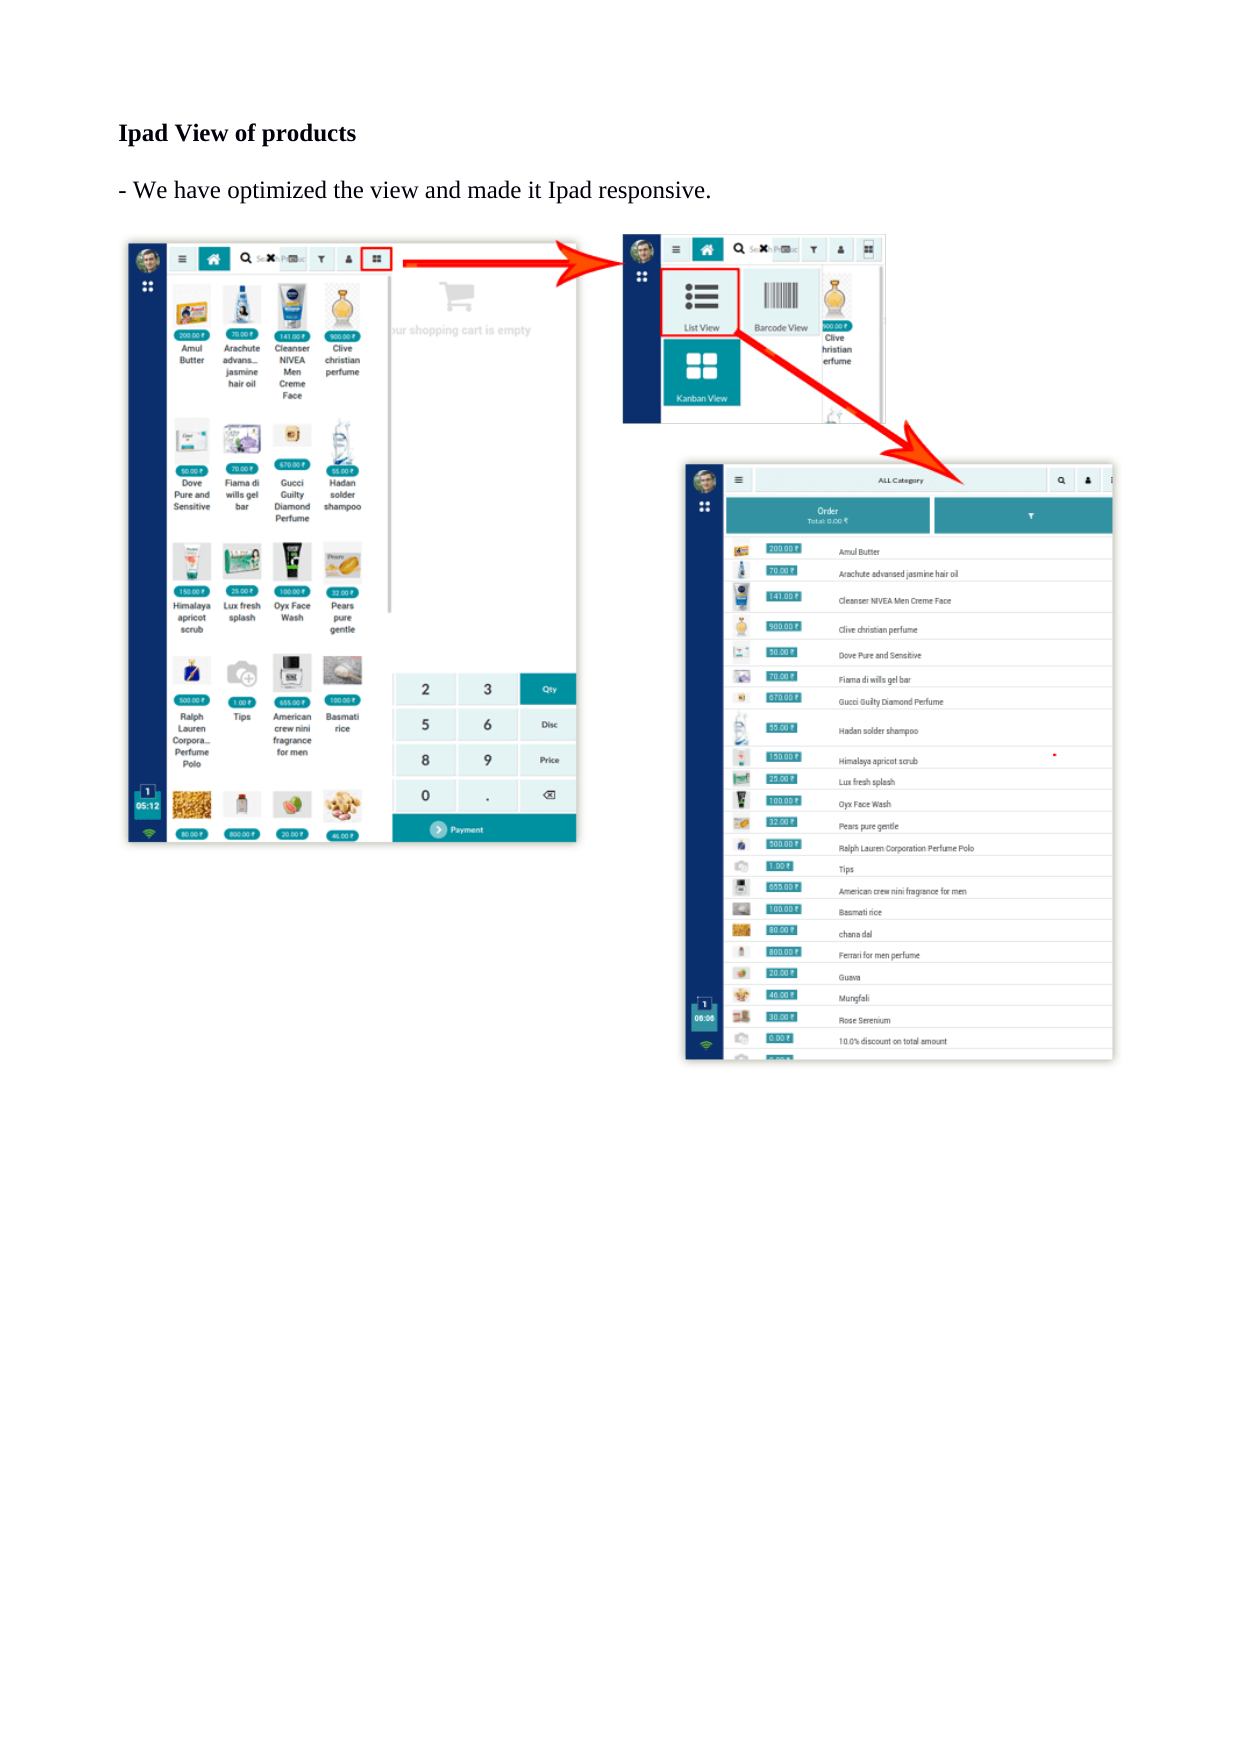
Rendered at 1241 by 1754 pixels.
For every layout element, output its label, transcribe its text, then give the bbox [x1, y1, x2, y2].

picture [118, 233, 1123, 1070]
text - We have optimized the view and made it Ipad responsive. [118, 176, 1122, 204]
text Ipad View of products [118, 118, 1122, 147]
